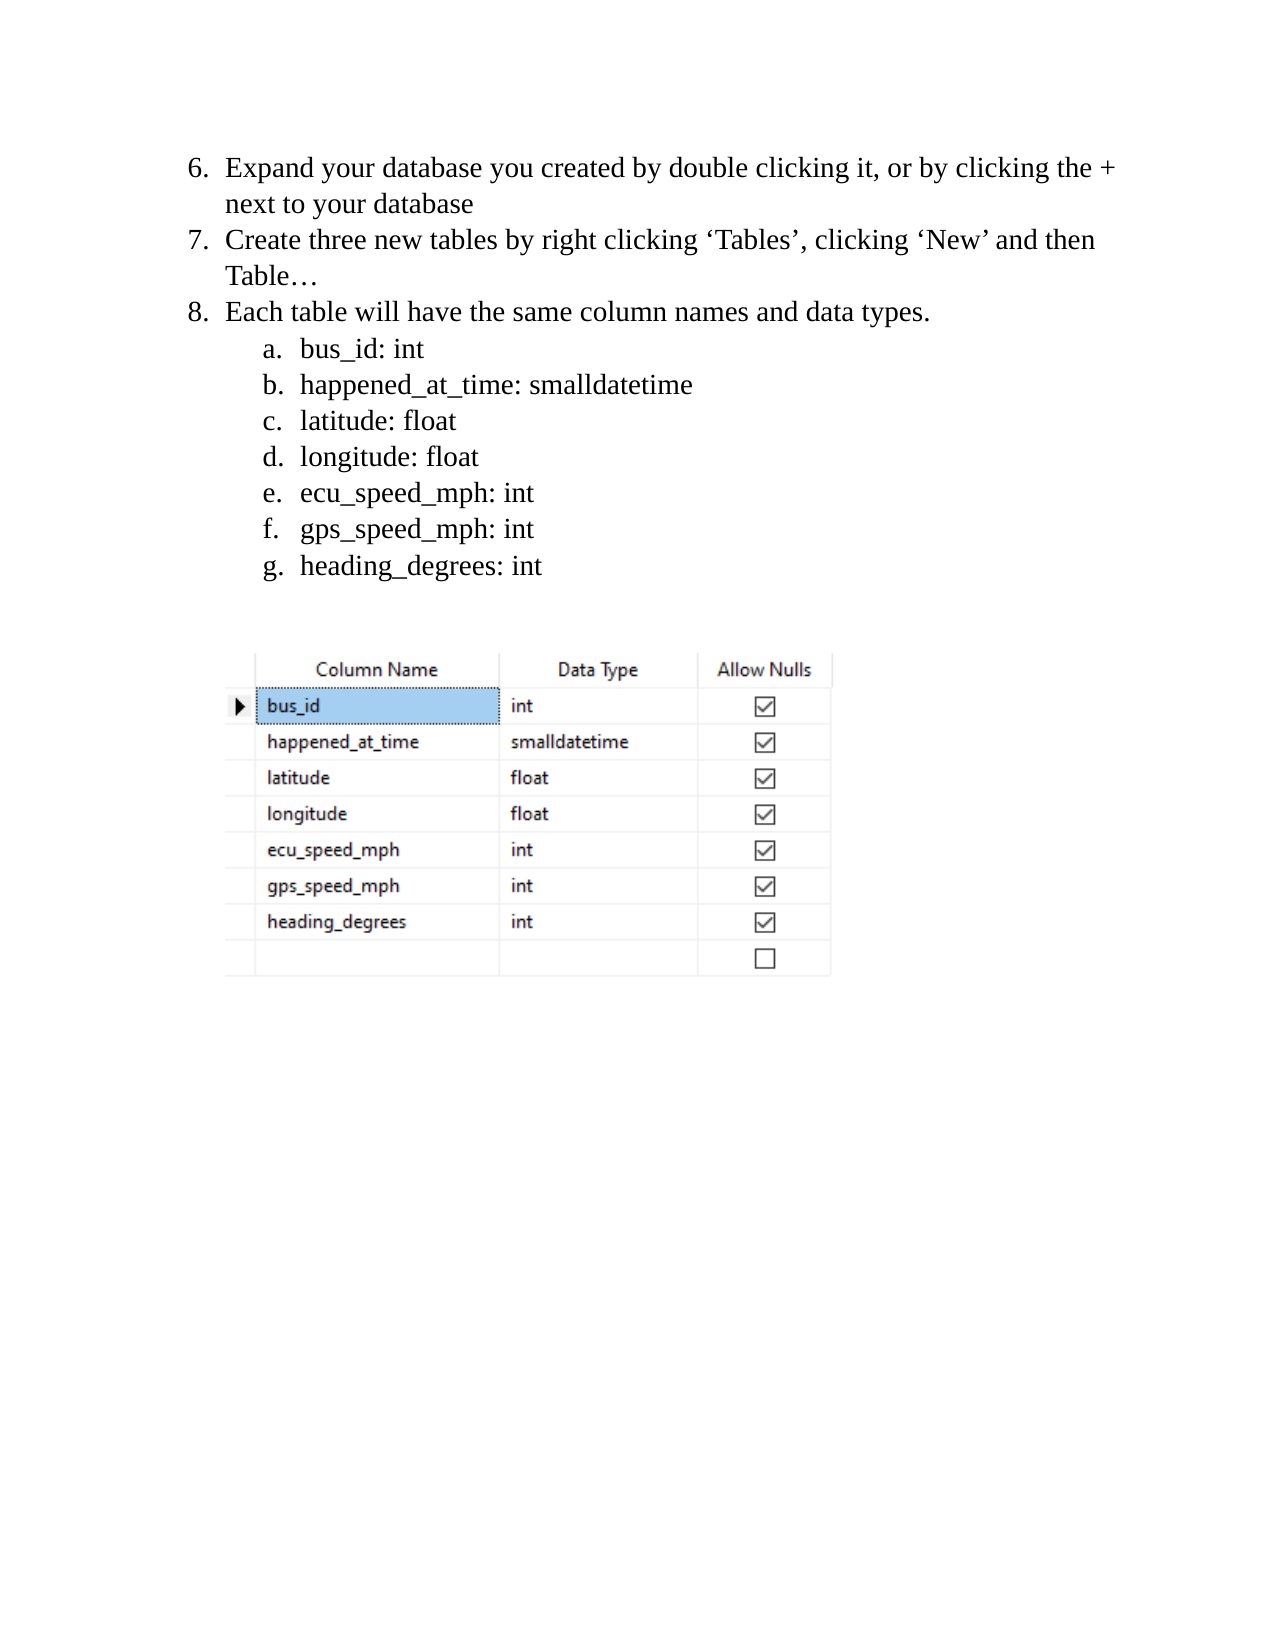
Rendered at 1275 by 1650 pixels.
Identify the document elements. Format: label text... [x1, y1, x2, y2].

list Create three new tables by right clicking ‘Tables’, clicking ‘New’ and then Table… [187, 222, 1125, 292]
list happened_at_time: smalldatetime [262, 367, 1125, 400]
list gps_speed_mph: int [262, 511, 1125, 545]
list Each table will have the same column names and data types. [187, 294, 1125, 328]
list latitude: float [262, 403, 1125, 437]
picture [225, 653, 971, 1005]
list Expand your database you created by double clicking it, or by clicking the + next to your database [187, 150, 1125, 220]
list ecu_speed_mph: int [262, 475, 1125, 509]
list heading_degrees: int [262, 548, 1125, 581]
list longitude: float [262, 439, 1125, 473]
list bus_id: int [262, 331, 1125, 364]
